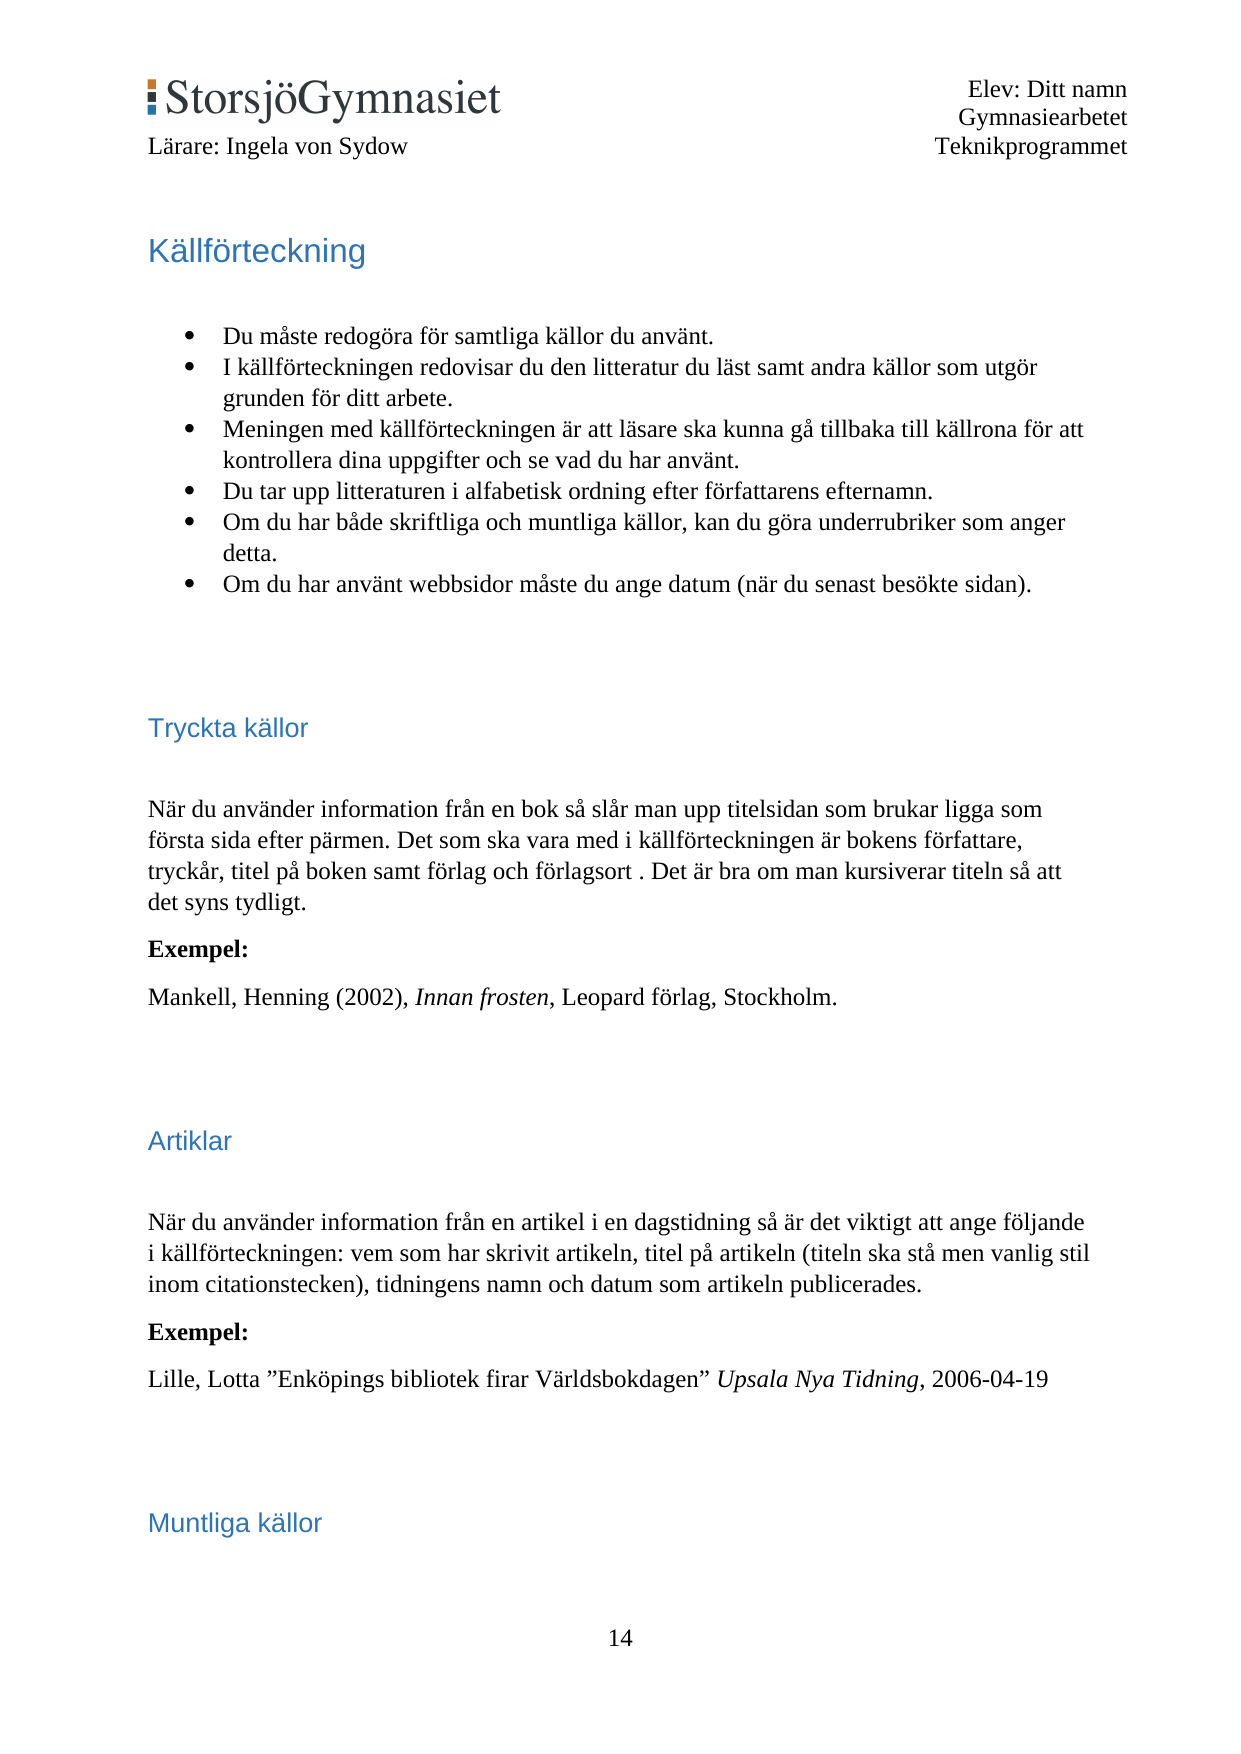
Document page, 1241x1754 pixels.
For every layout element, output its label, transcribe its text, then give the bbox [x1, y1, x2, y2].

list I källförteckningen redovisar du den litteratur du läst samt andra källor som utgör grunden för ditt arbete. [185, 352, 1093, 412]
picture [147, 75, 501, 129]
text Exempel: [148, 934, 1093, 963]
subtitle Muntliga källor [148, 1507, 1093, 1539]
list Om du har både skriftliga och muntliga källor, kan du göra underrubriker som anger detta. [185, 507, 1093, 567]
text När du använder information från en bok så slår man upp titelsidan som brukar ligga som första sida efter pärmen. Det som ska vara med i källförteckningen är bokens författare, tryckår, titel på boken samt förlag och förlagsort . Det är bra om man kursiverar titeln så att det syns tydligt. [148, 794, 1093, 916]
list Om du har använt webbsidor måste du ange datum (när du senast besökte sidan). [185, 569, 1093, 598]
list Du tar upp litteraturen i alfabetisk ordning efter författarens efternamn. [185, 476, 1093, 505]
list Du måste redogöra för samtliga källor du använt. [185, 321, 1093, 349]
list Meningen med källförteckningen är att läsare ska kunna gå tillbaka till källrona för att kontrollera dina uppgifter och se vad du har använt. [185, 414, 1093, 474]
text Exempel: [148, 1317, 1093, 1345]
subtitle Källförteckning [148, 232, 1093, 270]
text Lille, Lotta ”Enköpings bibliotek firar Världsbokdagen” Upsala Nya Tidning, 2006-04-19 [148, 1364, 1093, 1393]
subtitle Tryckta källor [148, 712, 1093, 743]
text Mankell, Henning (2002), Innan frosten, Leopard förlag, Stockholm. [148, 982, 1093, 1011]
text När du använder information från en artikel i en dagstidning så är det viktigt att ange följande i källförteckningen: vem som har skrivit artikeln, titel på artikeln (titeln ska stå men vanlig stil inom citationstecken), tidningens namn och datum som artikeln publicerades. [148, 1207, 1093, 1298]
subtitle Artiklar [148, 1125, 1093, 1157]
